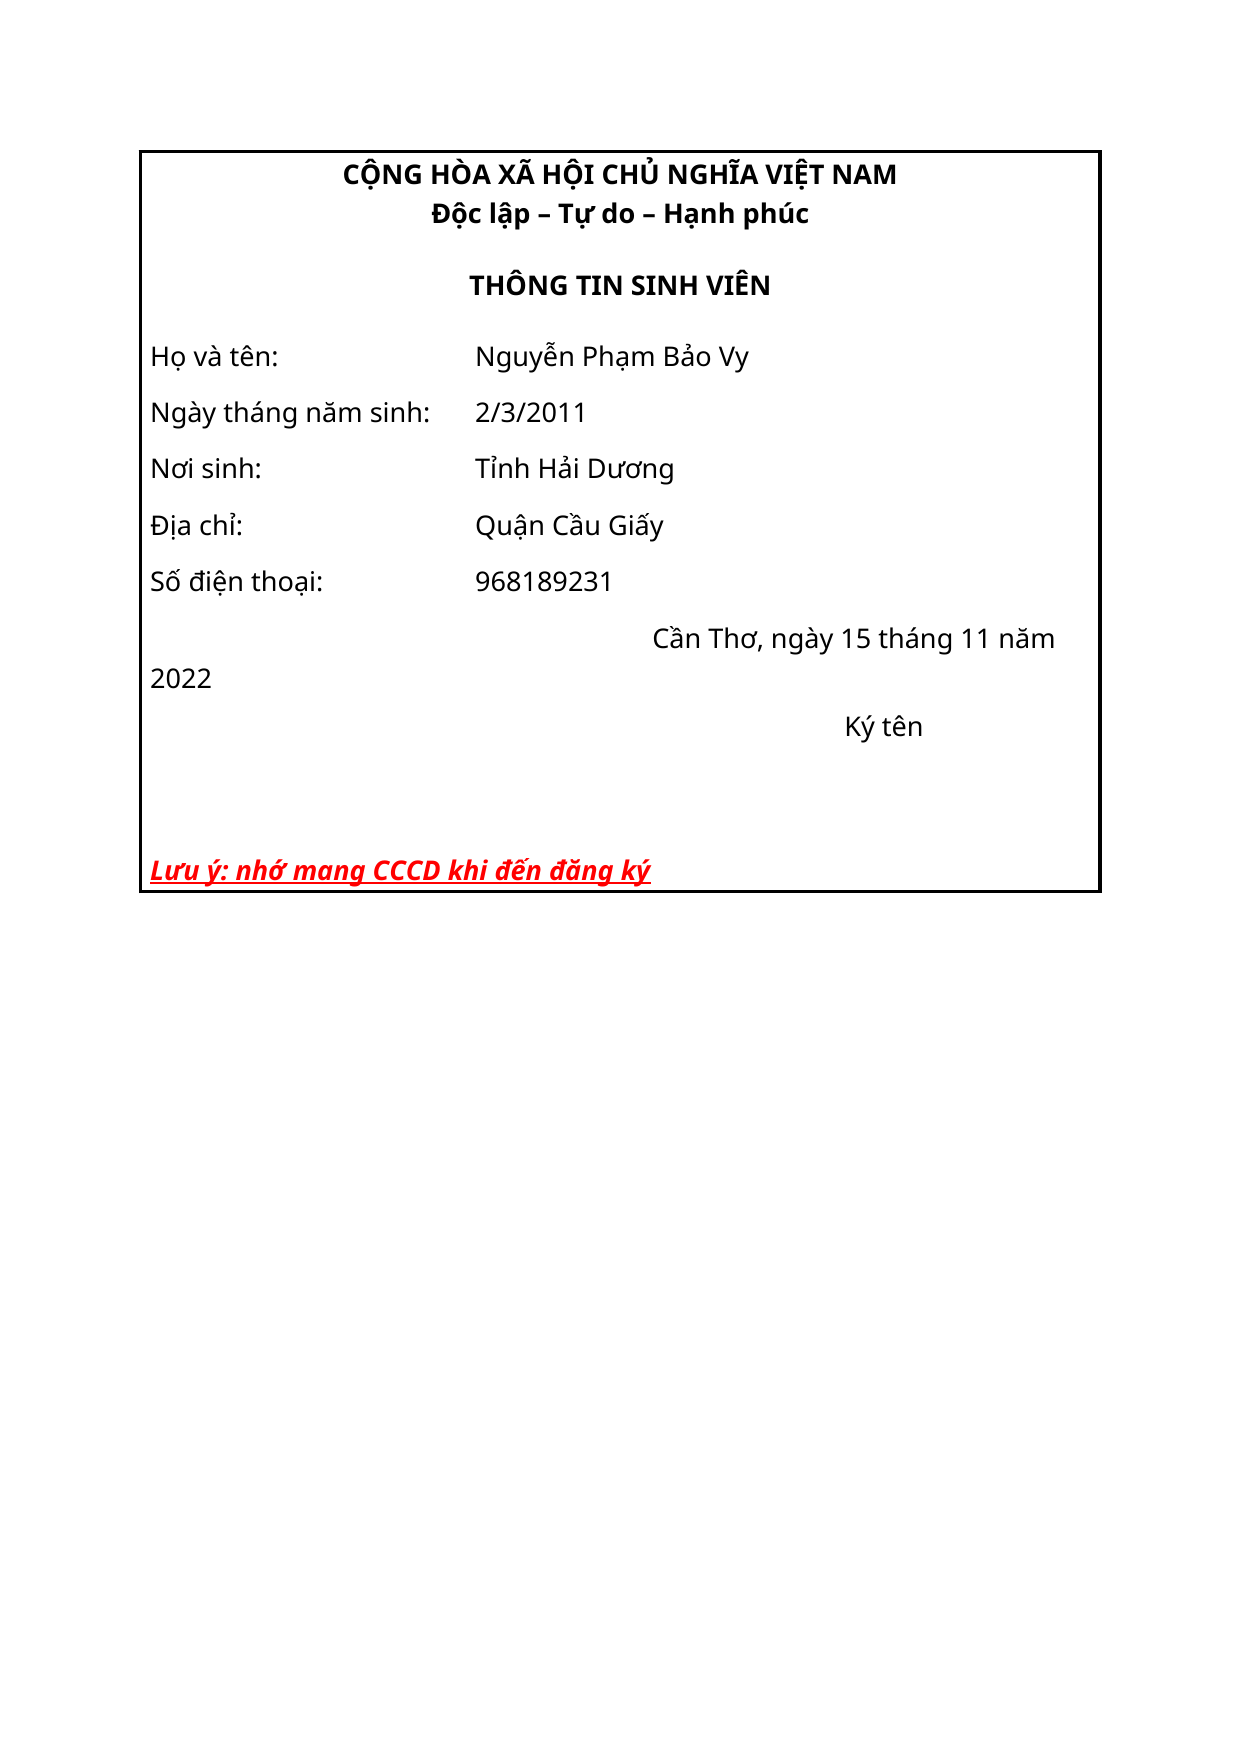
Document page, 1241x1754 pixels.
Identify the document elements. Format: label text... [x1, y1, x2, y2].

text CỘNG HÒA XÃ HỘI CHỦ NGHĨA VIỆT NAM [142, 153, 1098, 190]
text Lưu ý: nhớ mang CCCD khi đến đăng ký [142, 846, 1098, 890]
text THÔNG TIN SINH VIÊN [142, 261, 1098, 303]
text Cần Thơ, ngày 15 tháng 11 năm 2022 [142, 614, 1098, 696]
text Ngày tháng năm sinh: 2/3/2011 [142, 388, 1098, 430]
text Địa chỉ: Quận Cầu Giấy [142, 501, 1098, 543]
text Họ và tên: Nguyễn Phạm Bảo Vy [142, 332, 1098, 374]
text Độc lập – Tự do – Hạnh phúc [142, 190, 1098, 232]
text Nơi sinh: Tỉnh Hải Dương [142, 445, 1098, 487]
text Ký tên [142, 702, 1098, 744]
text Số điện thoại: 968189231 [142, 558, 1098, 600]
